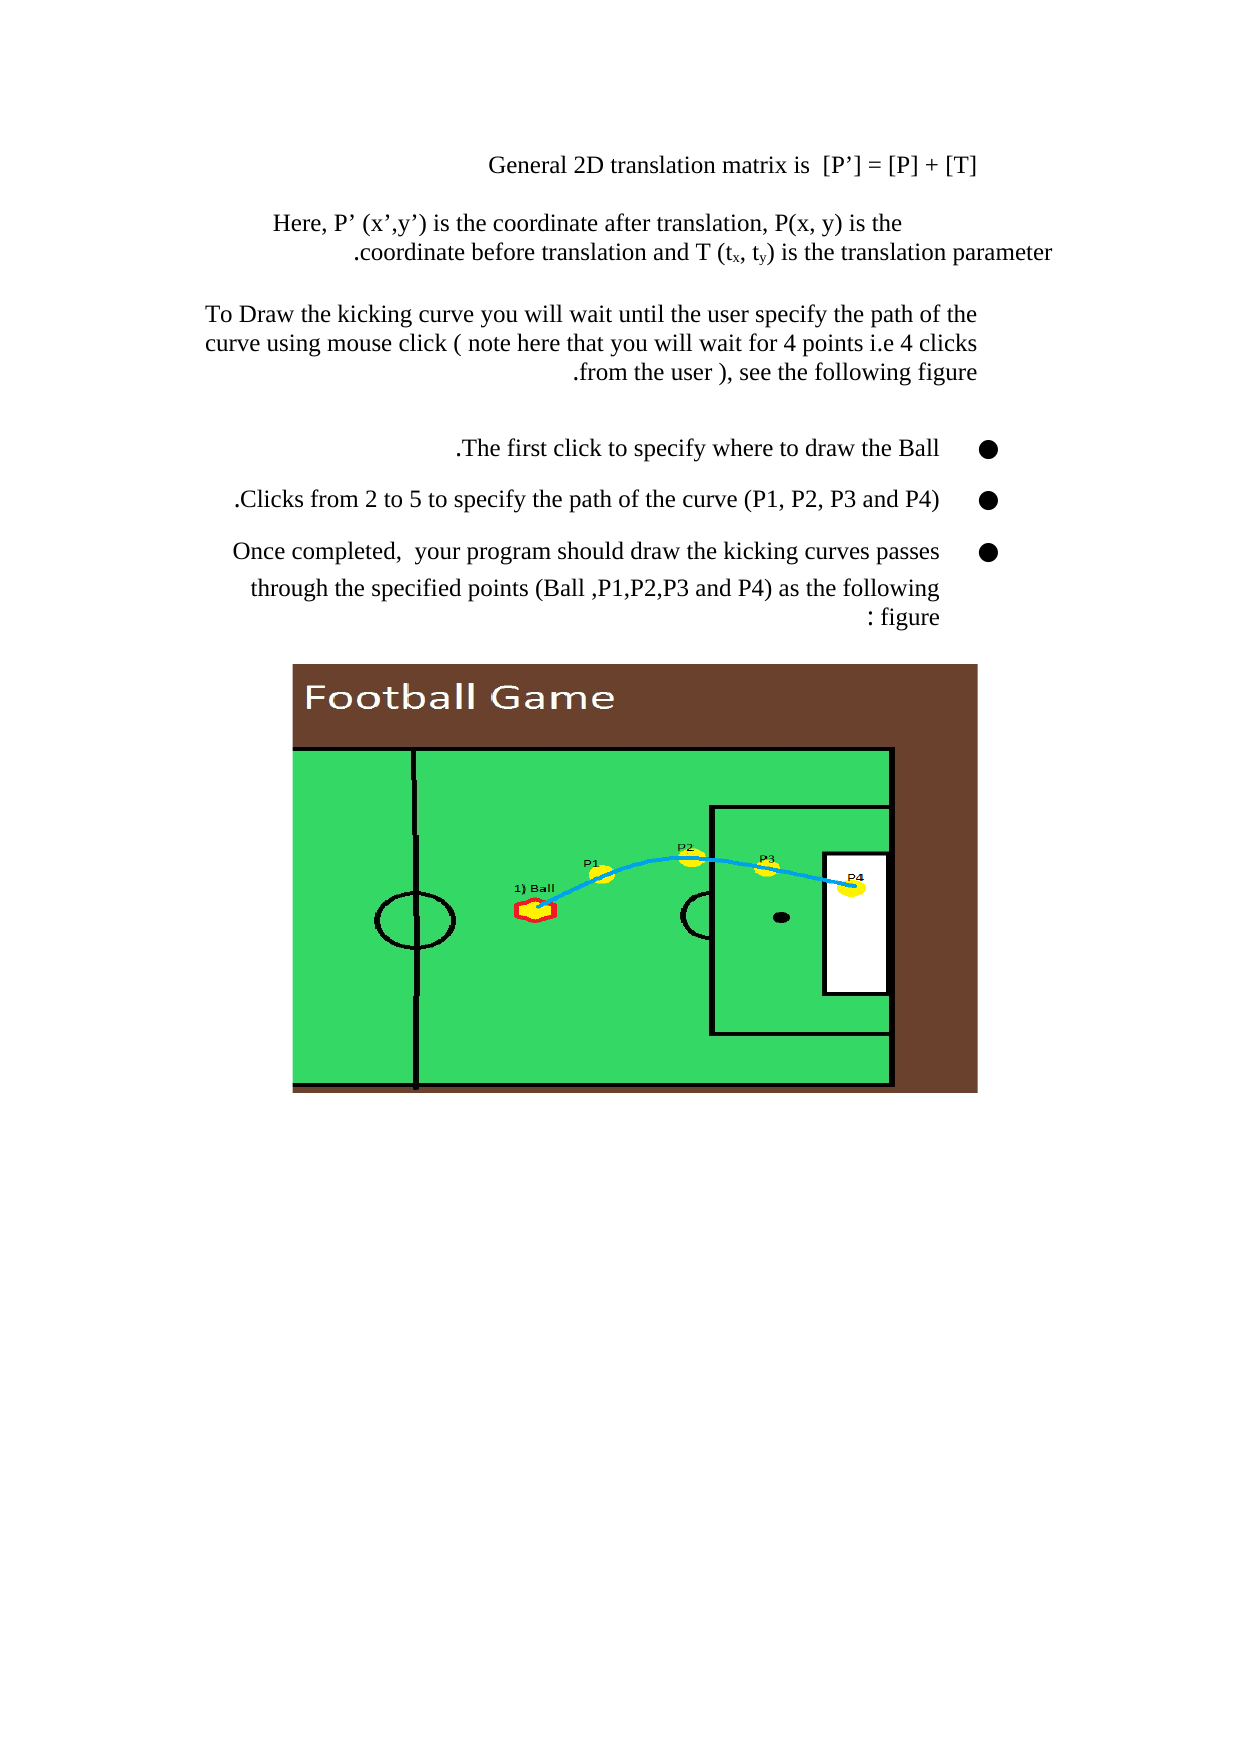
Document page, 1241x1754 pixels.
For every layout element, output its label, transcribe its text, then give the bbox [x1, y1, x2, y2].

text Here, P’ (x’,y’) is the coordinate after translation, P(x, y) is the coordinate before translation and T (tx, ty) is the translation parameter. [187, 208, 1053, 270]
text To Draw the kicking curve you will wait until the user specify the path of the curve using mouse click ( note here that you will wait for 4 points i.e 4 clicks from the user ), see the following figure. [187, 299, 978, 390]
list Once completed, your program should draw the kicking curves passes through the specified points (Ball ,P1,P2,P3 and P4) as the following figure : [187, 522, 978, 636]
text General 2D translation matrix is [P’] = [P] + [T] [187, 150, 1053, 179]
picture [292, 664, 978, 1093]
list The first click to specify where to draw the Ball. [187, 419, 978, 471]
list Clicks from 2 to 5 to specify the path of the curve (P1, P2, P3 and P4). [187, 471, 978, 522]
